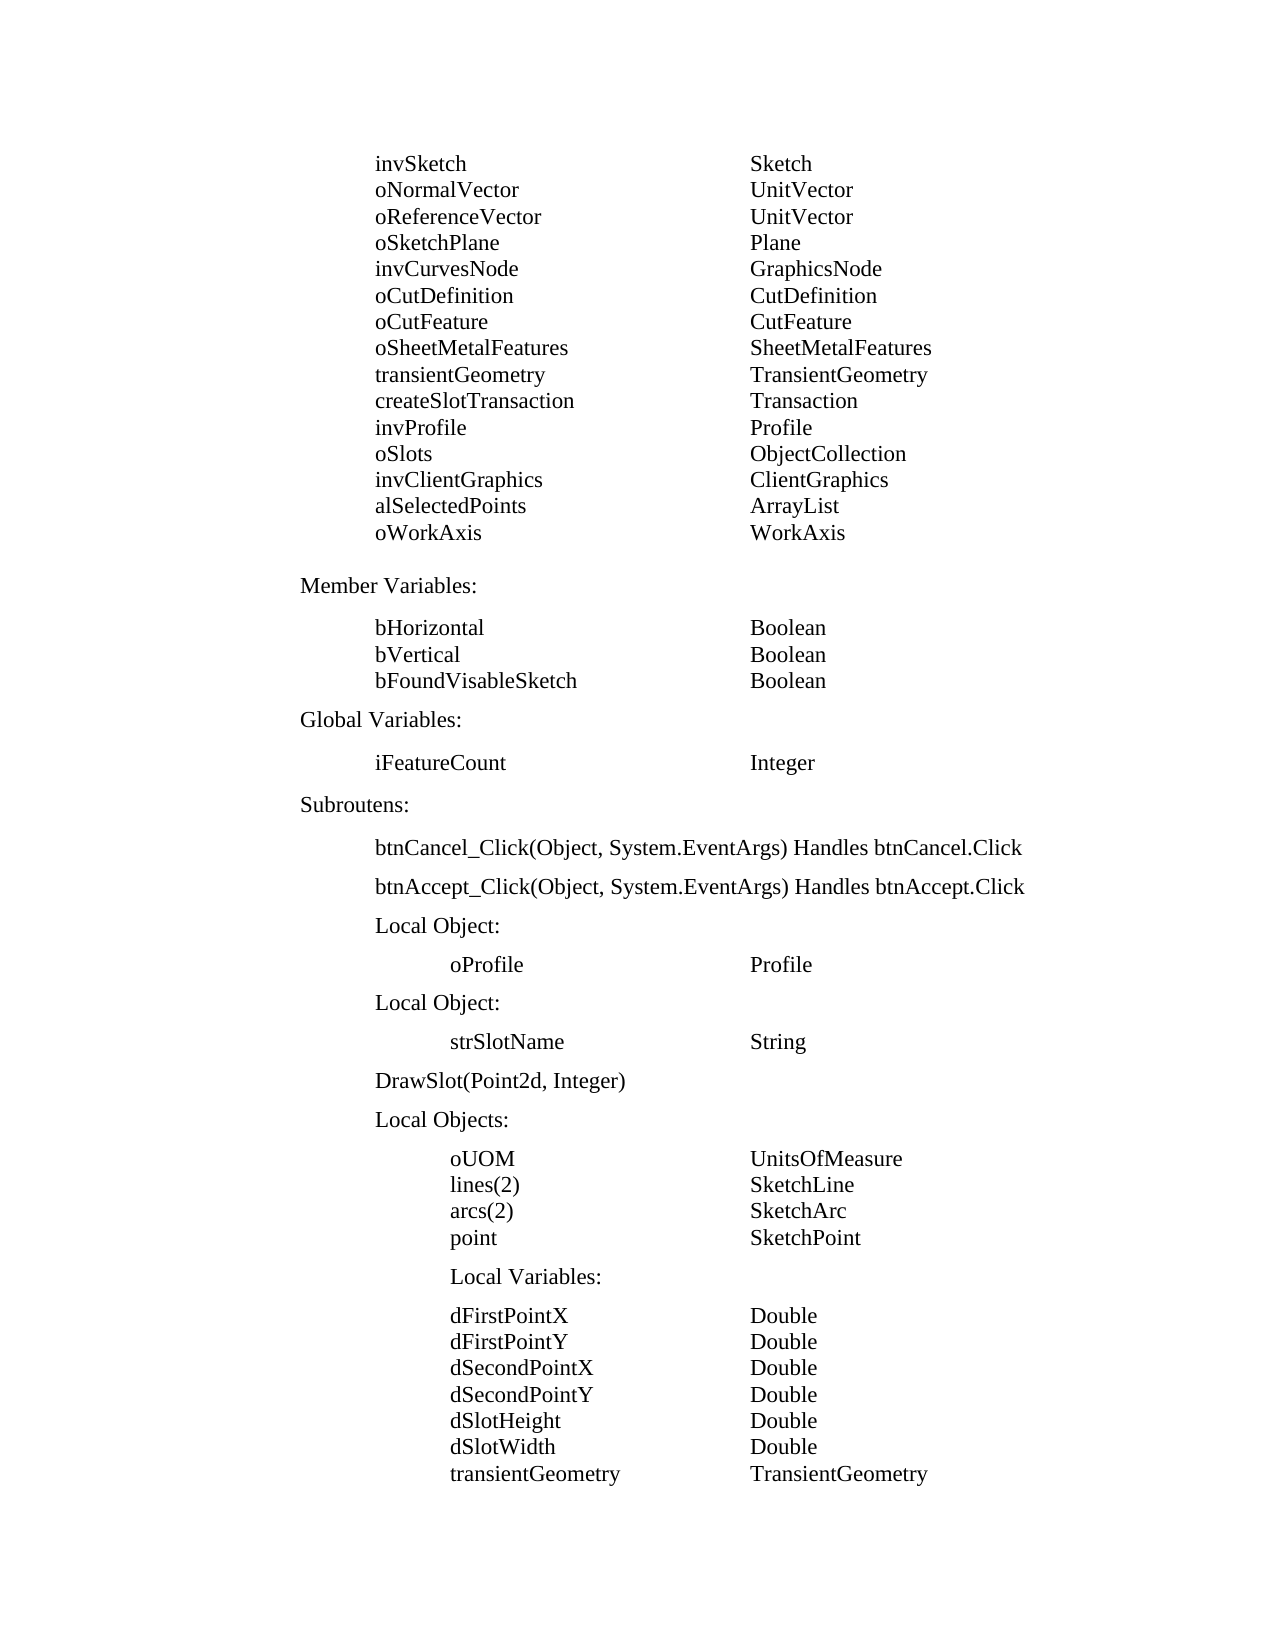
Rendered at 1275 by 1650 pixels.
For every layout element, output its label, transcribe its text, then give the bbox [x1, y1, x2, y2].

text oSheetMetalFeatures SheetMetalFeatures [375, 334, 1125, 361]
text oCutFeature CutFeature [375, 308, 1125, 334]
text Local Objects: [375, 1106, 1125, 1132]
text oCutDefinition CutDefinition [375, 282, 1125, 308]
text invSketch Sketch [375, 150, 1125, 176]
text alSelectedPoints ArrayList [375, 493, 1125, 519]
text Local Object: [375, 989, 1125, 1016]
text bHorizontal Boolean [375, 614, 1125, 641]
text iFeatureCount Integer [375, 749, 1125, 775]
text dFirstPointY Double [450, 1328, 1125, 1354]
text Local Object: [375, 912, 1125, 938]
text transientGeometry TransientGeometry [450, 1460, 1125, 1486]
text oNormalVector UnitVector [375, 176, 1125, 203]
text oSketchPlane Plane [375, 229, 1125, 255]
text strSlotName String [450, 1028, 1125, 1055]
text oSlots ObjectCollection [375, 440, 1125, 466]
text Global Variables: [300, 706, 1125, 732]
text dSecondPointY Double [450, 1381, 1125, 1407]
text arcs(2) SketchArc [450, 1198, 1125, 1224]
text bVertical Boolean [375, 641, 1125, 667]
text dSlotHeight Double [450, 1407, 1125, 1433]
text invClientGraphics ClientGraphics [375, 466, 1125, 493]
text Member Variables: [300, 572, 1125, 598]
text dSecondPointX Double [450, 1354, 1125, 1381]
text createSlotTransaction Transaction [375, 387, 1125, 413]
text btnCancel_Click(Object, System.EventArgs) Handles btnCancel.Click [375, 834, 1125, 860]
text btnAccept_Click(Object, System.EventArgs) Handles btnAccept.Click [375, 873, 1125, 899]
text oUOM UnitsOfMeasure [450, 1145, 1125, 1171]
text oWorkAxis WorkAxis [375, 519, 1125, 545]
text point SketchPoint [450, 1224, 1125, 1250]
text Subroutens: [300, 791, 1125, 818]
text bFoundVisableSketch Boolean [375, 667, 1125, 693]
text Local Variables: [450, 1263, 1125, 1289]
text transientGeometry TransientGeometry [375, 361, 1125, 387]
text lines(2) SketchLine [450, 1171, 1125, 1198]
text dFirstPointX Double [450, 1302, 1125, 1328]
text invProfile Profile [375, 413, 1125, 440]
text dSlotWidth Double [450, 1433, 1125, 1460]
text oReferenceVector UnitVector [375, 203, 1125, 229]
text invCurvesNode GraphicsNode [375, 255, 1125, 282]
text oProfile Profile [450, 951, 1125, 977]
text DrawSlot(Point2d, Integer) [375, 1067, 1125, 1093]
